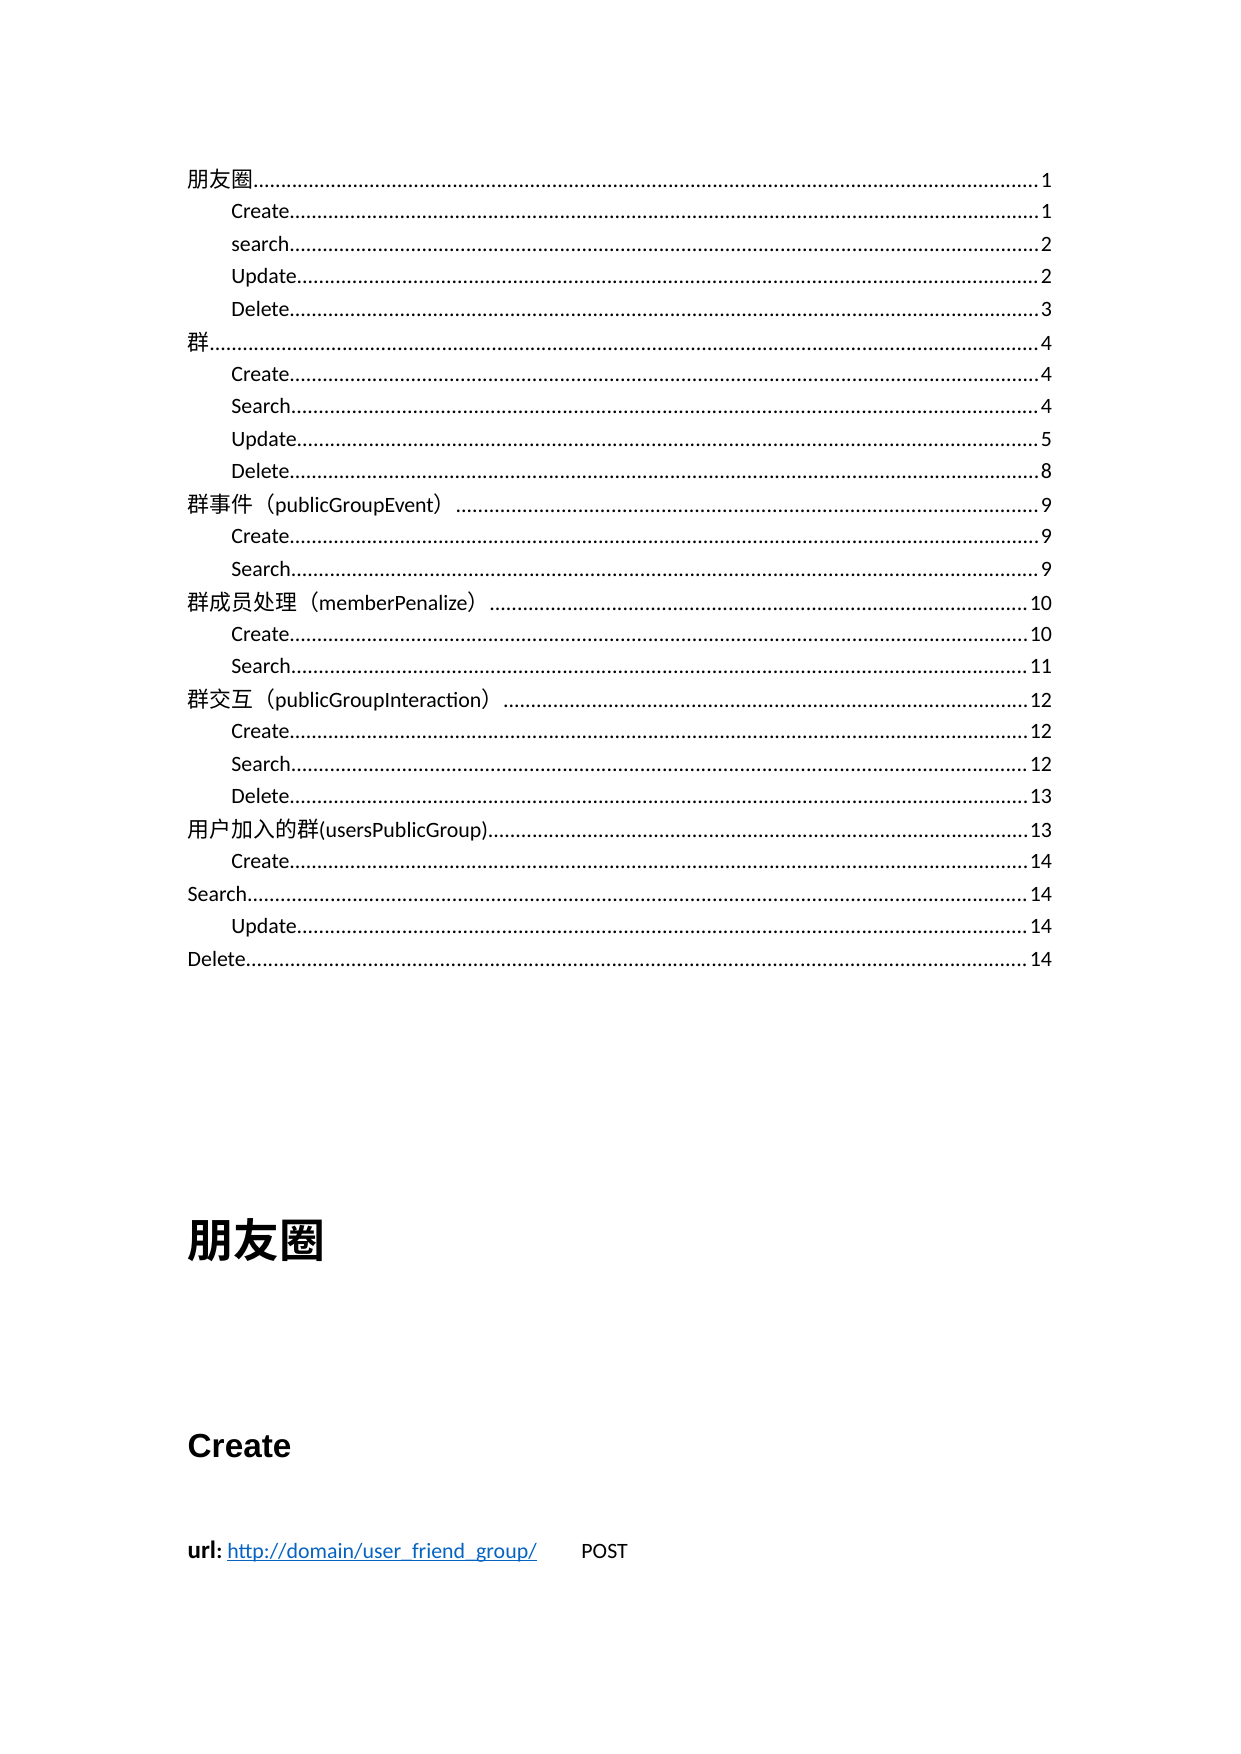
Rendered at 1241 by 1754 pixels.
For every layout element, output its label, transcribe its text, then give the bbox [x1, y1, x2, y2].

text 用户加入的群(usersPublicGroup) 13 [187, 812, 1053, 844]
text Update 5 [231, 422, 1053, 454]
text Delete 14 [187, 942, 1053, 974]
text Create 9 [231, 519, 1053, 552]
text search 2 [231, 227, 1053, 259]
text Search 12 [231, 747, 1053, 779]
text Search 9 [231, 552, 1053, 584]
text Search 14 [187, 877, 1053, 909]
text Search 4 [231, 389, 1053, 422]
text 朋友圈 1 [187, 162, 1053, 194]
text Delete 13 [231, 779, 1053, 812]
text Search 11 [231, 649, 1053, 682]
text Delete 8 [231, 454, 1053, 487]
text Update 14 [231, 909, 1053, 942]
text 群事件（publicGroupEvent） 9 [187, 487, 1053, 519]
text 群 4 [187, 324, 1053, 357]
text Create 4 [231, 357, 1053, 389]
text Create 10 [231, 617, 1053, 649]
subtitle 朋友圈 [187, 1188, 1053, 1286]
text Create 12 [231, 714, 1053, 747]
text Delete 3 [231, 292, 1053, 324]
text url: http://domain/user_friend_group/ POST [187, 1533, 1053, 1565]
text Update 2 [231, 259, 1053, 292]
text Create 14 [231, 844, 1053, 877]
text 群成员处理（memberPenalize） 10 [187, 584, 1053, 617]
text Create 1 [231, 194, 1053, 227]
subtitle Create [187, 1413, 1053, 1478]
text 群交互（publicGroupInteraction） 12 [187, 682, 1053, 714]
